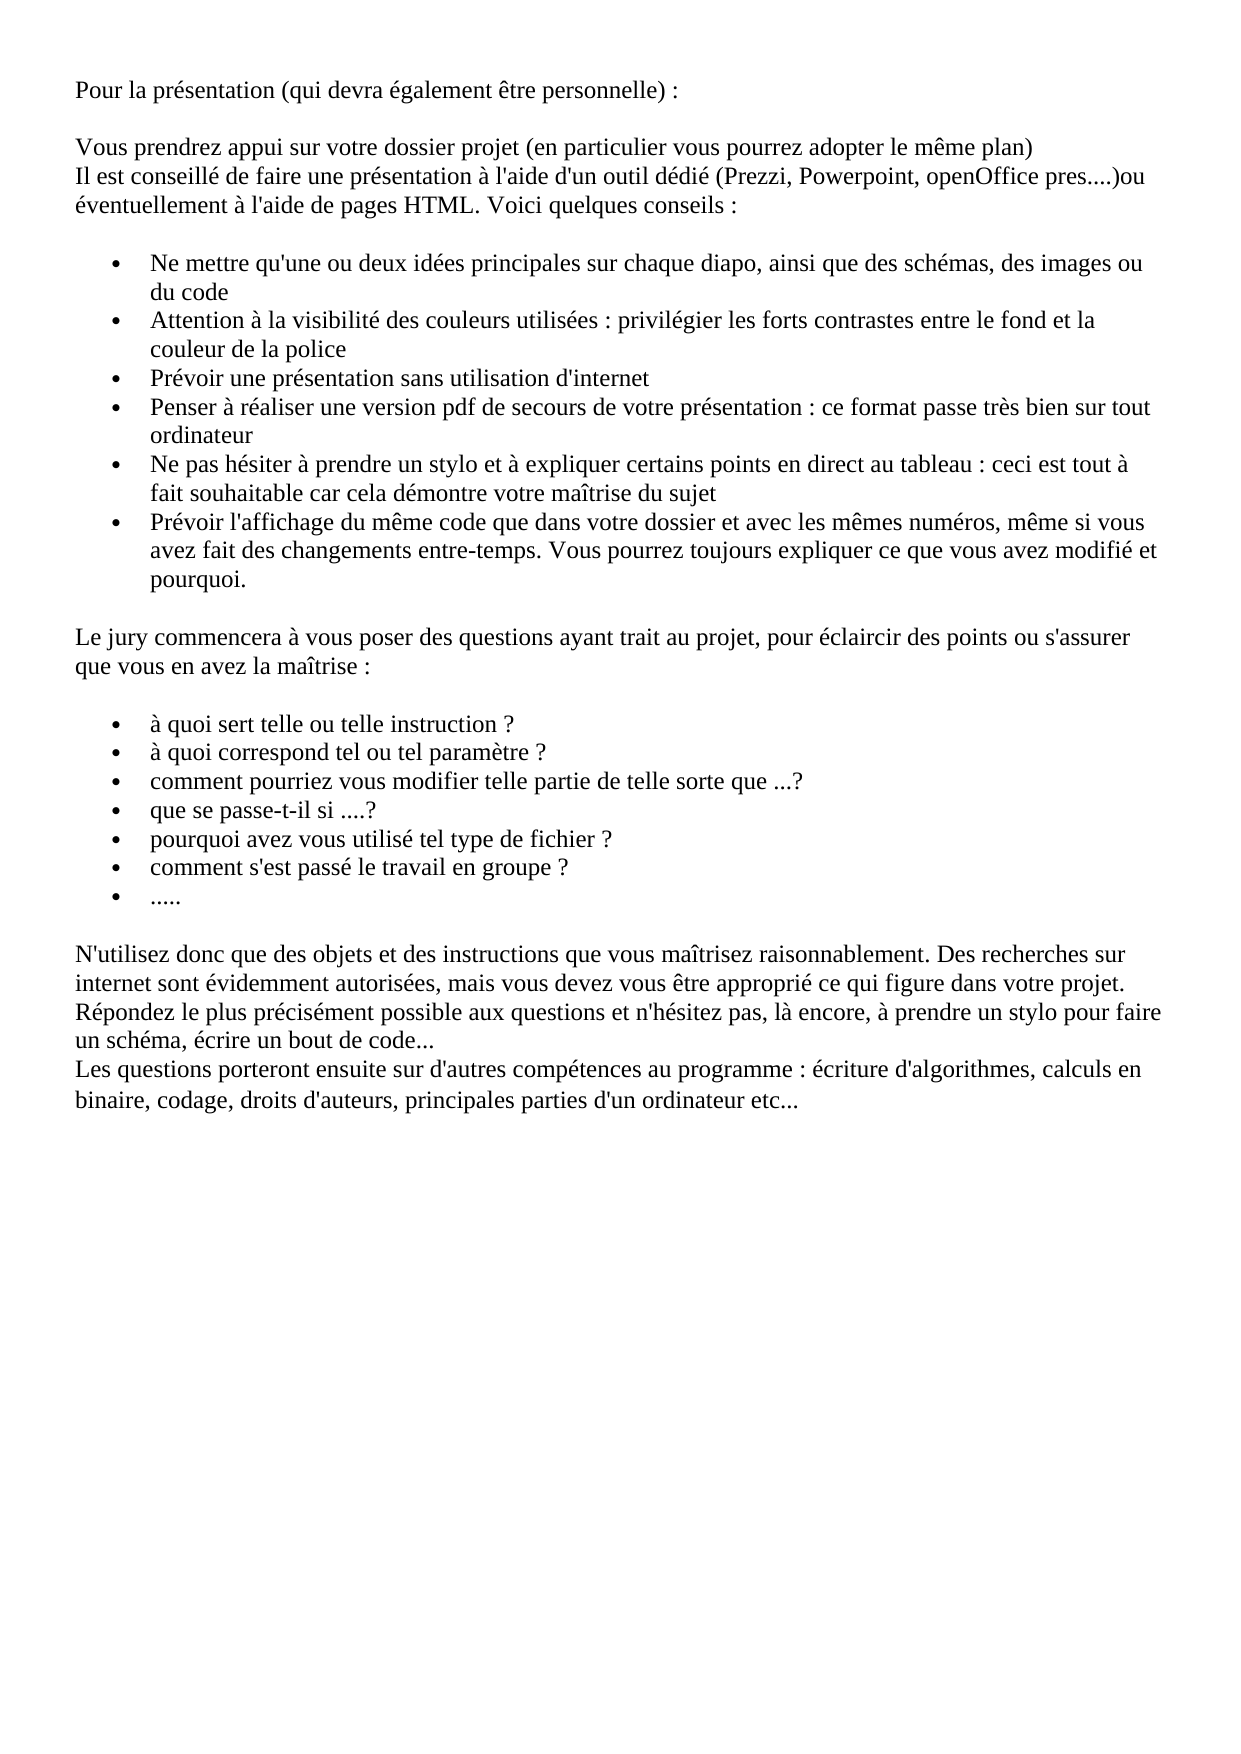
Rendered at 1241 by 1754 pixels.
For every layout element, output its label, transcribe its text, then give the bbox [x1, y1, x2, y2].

list pourquoi avez vous utilisé tel type de fichier ? [112, 824, 1165, 852]
list Penser à réaliser une version pdf de secours de votre présentation : ce format passe très bien sur tout ordinateur [112, 392, 1165, 449]
list Prévoir l'affichage du même code que dans votre dossier et avec les mêmes numéros, même si vous avez fait des changements entre-temps. Vous pourrez toujours expliquer ce que vous avez modifié et pourquoi. [112, 507, 1165, 593]
text Les questions porteront ensuite sur d'autres compétences au programme : écriture d'algorithmes, calculs en binaire, codage, droits d'auteurs, principales parties d'un ordinateur etc... [75, 1054, 1165, 1144]
list Attention à la visibilité des couleurs utilisées : privilégier les forts contrastes entre le fond et la couleur de la police [112, 305, 1165, 363]
list ..... [112, 881, 1165, 910]
list comment pourriez vous modifier telle partie de telle sorte que ...? [112, 766, 1165, 795]
list à quoi correspond tel ou tel paramètre ? [112, 737, 1165, 766]
text Il est conseillé de faire une présentation à l'aide d'un outil dédié (Prezzi, Powerpoint, openOffice pres....)ou éventuellement à l'aide de pages HTML. Voici quelques conseils : [75, 161, 1165, 219]
text Vous prendrez appui sur votre dossier projet (en particulier vous pourrez adopter le même plan) [75, 132, 1165, 161]
list à quoi sert telle ou telle instruction ? [112, 709, 1165, 737]
text N'utilisez donc que des objets et des instructions que vous maîtrisez raisonnablement. Des recherches sur internet sont évidemment autorisées, mais vous devez vous être approprié ce qui figure dans votre projet. Répondez le plus précisément possible aux questions et n'hésitez pas, là encore, à prendre un stylo pour faire un schéma, écrire un bout de code... [75, 939, 1165, 1054]
list Ne mettre qu'une ou deux idées principales sur chaque diapo, ainsi que des schémas, des images ou du code [112, 248, 1165, 305]
list Ne pas hésiter à prendre un stylo et à expliquer certains points en direct au tableau : ceci est tout à fait souhaitable car cela démontre votre maîtrise du sujet [112, 449, 1165, 507]
text Le jury commencera à vous poser des questions ayant trait au projet, pour éclaircir des points ou s'assurer que vous en avez la maîtrise : [75, 622, 1165, 679]
list comment s'est passé le travail en groupe ? [112, 852, 1165, 881]
list que se passe-t-il si ....? [112, 795, 1165, 824]
list Prévoir une présentation sans utilisation d'internet [112, 363, 1165, 392]
text Pour la présentation (qui devra également être personnelle) : [75, 75, 1165, 104]
